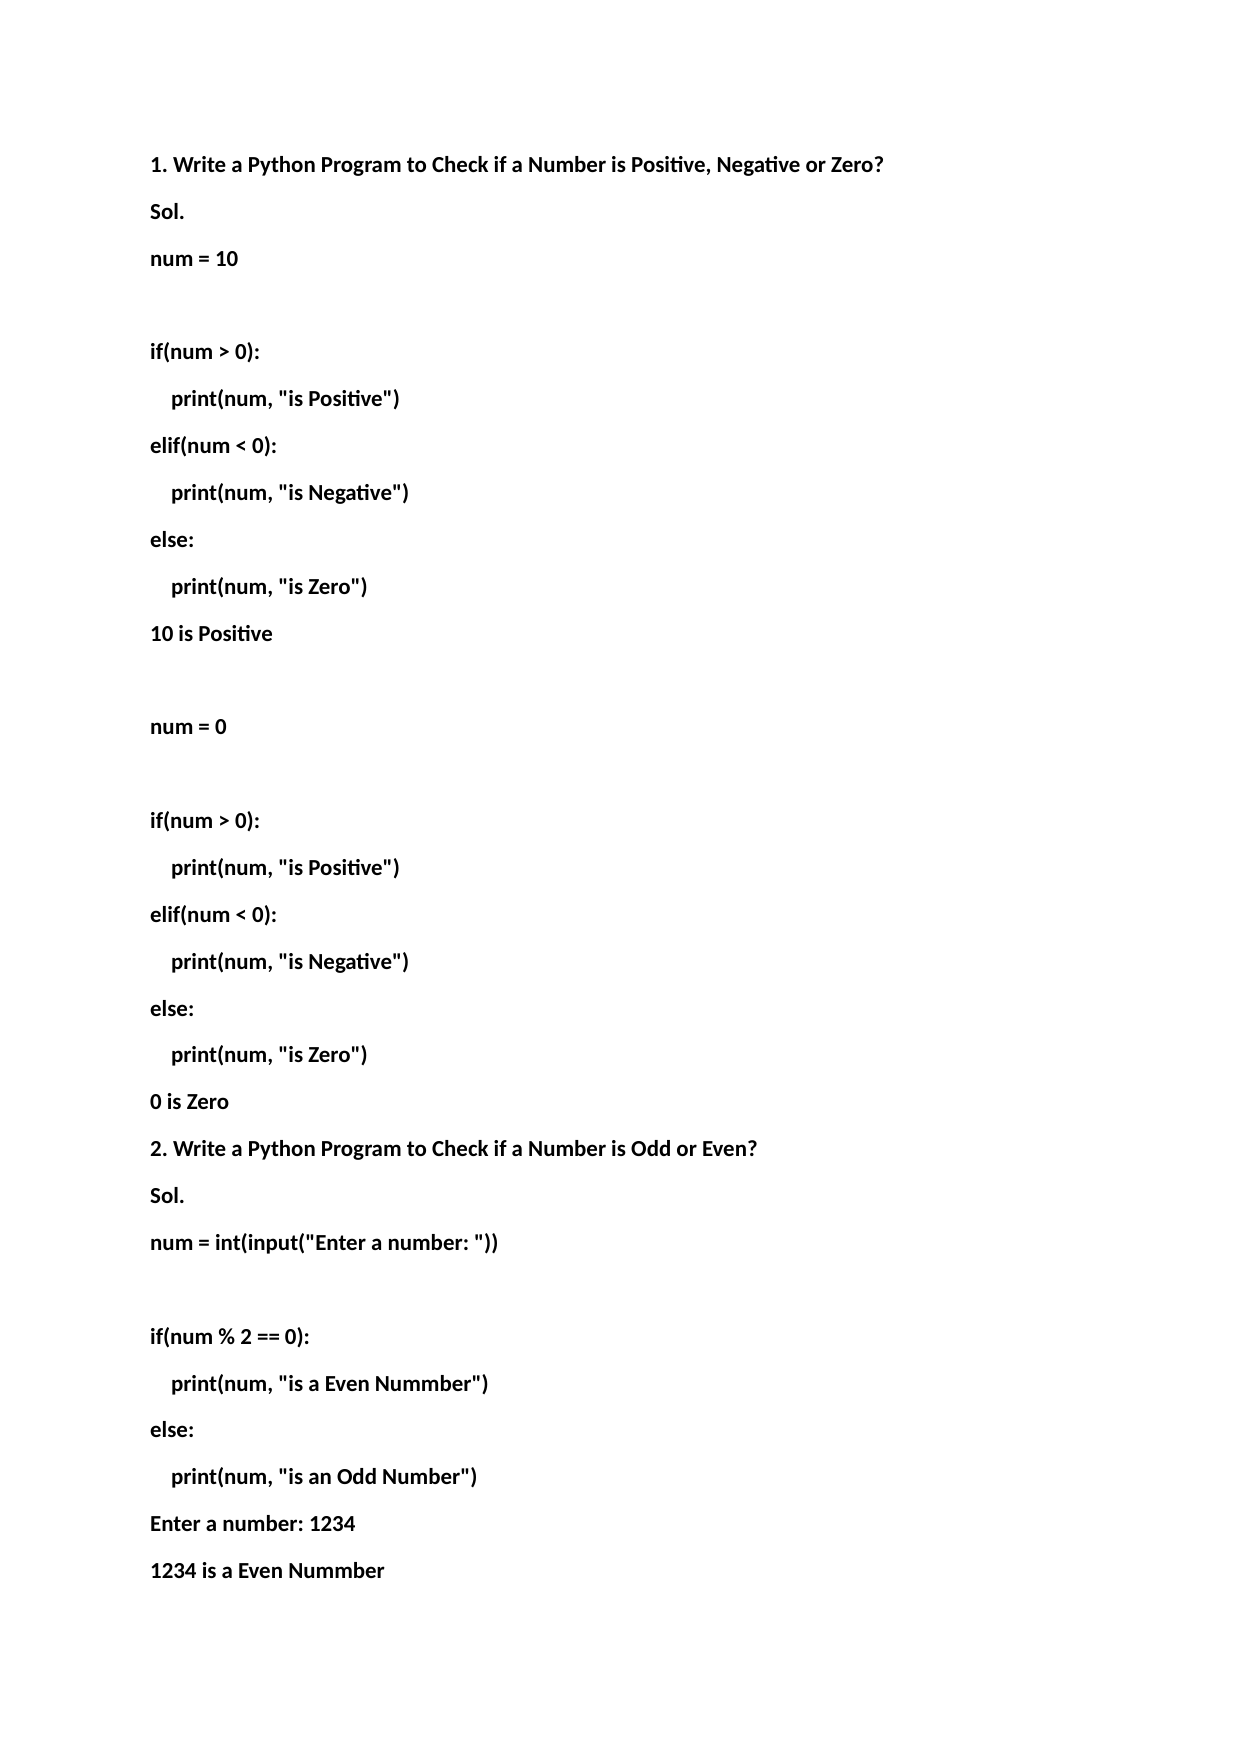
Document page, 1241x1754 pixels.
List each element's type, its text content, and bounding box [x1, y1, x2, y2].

text else: [150, 994, 1090, 1022]
text 0 is Zero [150, 1087, 1090, 1116]
text num = int(input("Enter a number: ")) [150, 1228, 1090, 1256]
text Sol. [150, 197, 1090, 225]
text 10 is Positive [150, 619, 1090, 647]
text print(num, "is Zero") [150, 1041, 1090, 1069]
text print(num, "is an Odd Number") [150, 1462, 1090, 1491]
text 1. Write a Python Program to Check if a Number is Positive, Negative or Zero? [150, 150, 1090, 178]
text Sol. [150, 1181, 1090, 1209]
text else: [150, 1416, 1090, 1444]
text Enter a number: 1234 [150, 1509, 1090, 1537]
text 1234 is a Even Nummber [150, 1556, 1090, 1584]
text if(num > 0): [150, 337, 1090, 366]
text print(num, "is Zero") [150, 572, 1090, 600]
text num = 0 [150, 712, 1090, 741]
text elif(num < 0): [150, 431, 1090, 459]
text print(num, "is Negative") [150, 478, 1090, 506]
text else: [150, 525, 1090, 553]
text 2. Write a Python Program to Check if a Number is Odd or Even? [150, 1134, 1090, 1162]
text num = 10 [150, 244, 1090, 272]
text if(num > 0): [150, 806, 1090, 834]
text print(num, "is Positive") [150, 853, 1090, 881]
text if(num % 2 == 0): [150, 1322, 1090, 1350]
text print(num, "is a Even Nummber") [150, 1369, 1090, 1397]
text print(num, "is Positive") [150, 384, 1090, 412]
text elif(num < 0): [150, 900, 1090, 928]
text print(num, "is Negative") [150, 947, 1090, 975]
